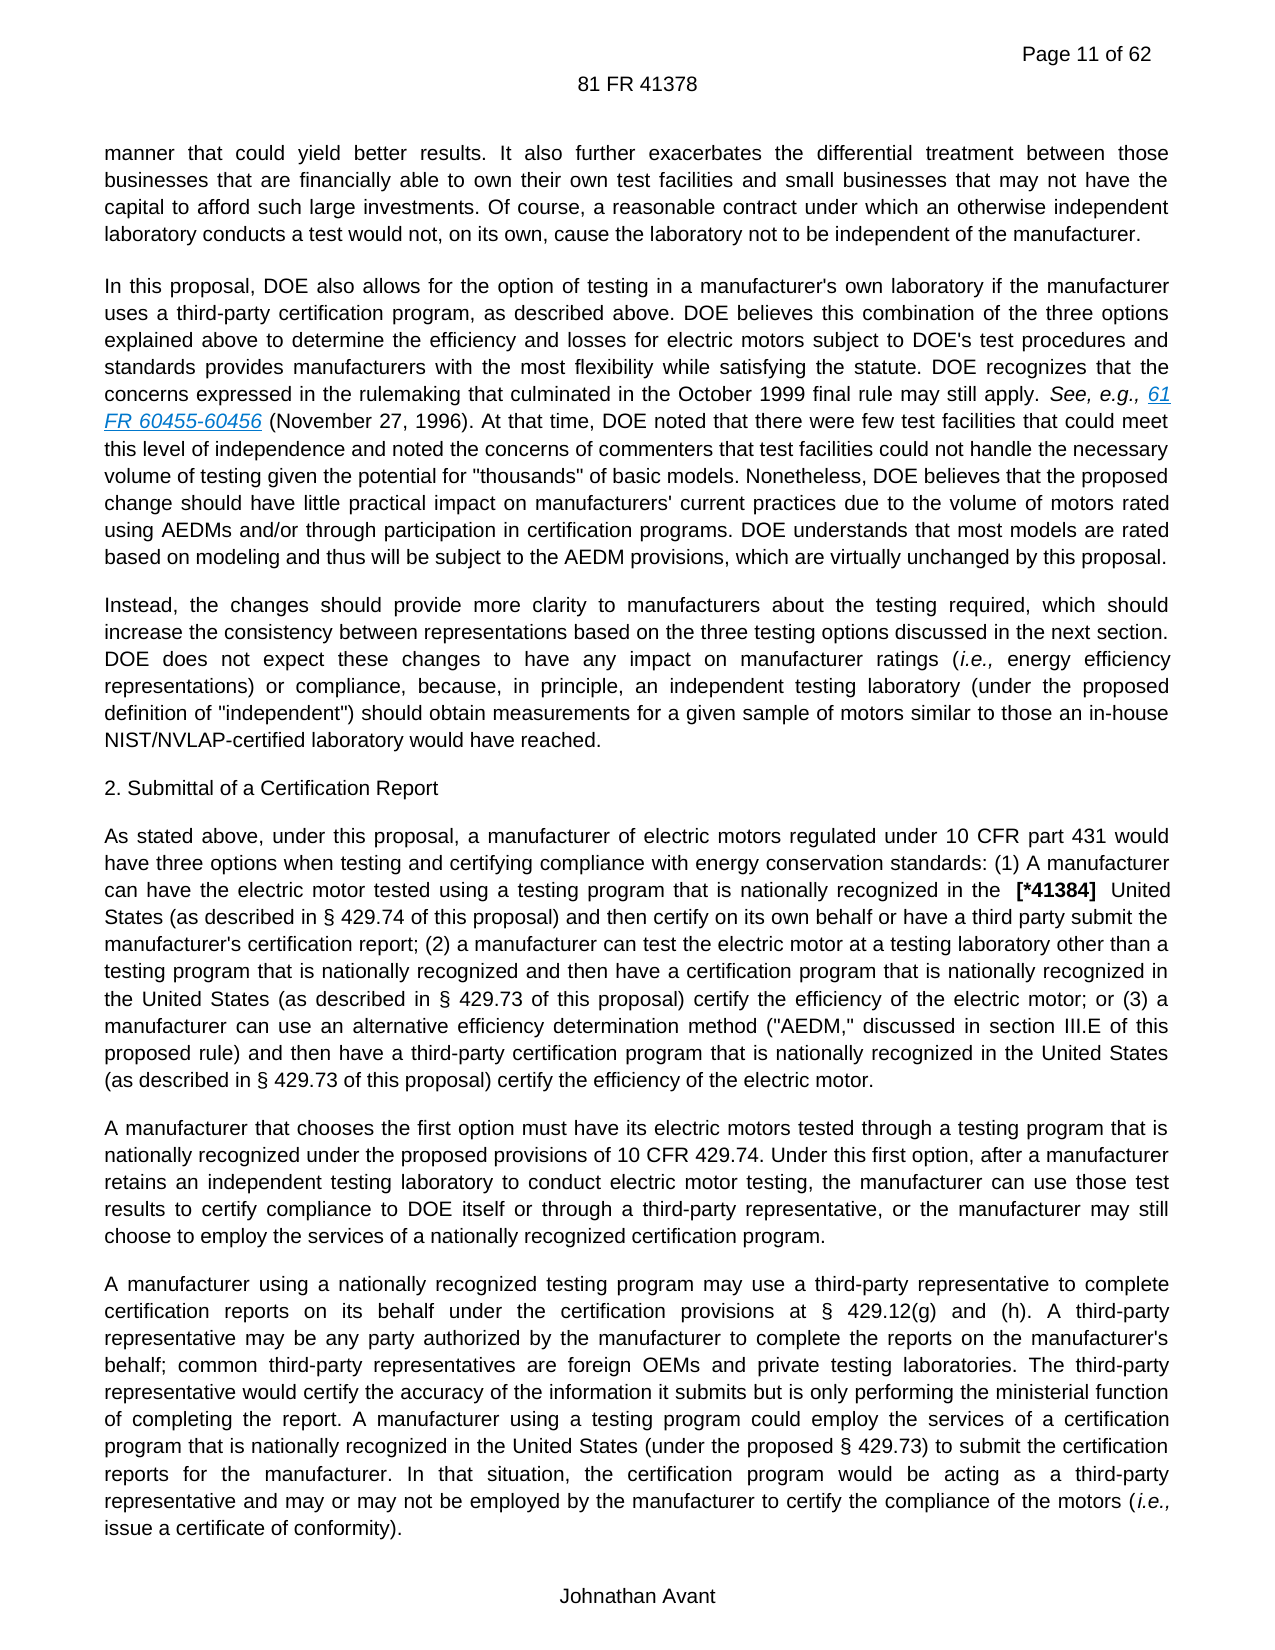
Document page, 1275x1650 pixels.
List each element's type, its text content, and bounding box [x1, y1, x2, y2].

text A manufacturer using a nationally recognized testing program may use a third-party representative to complete certification reports on its behalf under the certification provisions at § 429.12(g) and (h). A third-party representative may be any party authorized by the manufacturer to complete the reports on the manufacturer's behalf; common third-party representatives are foreign OEMs and private testing laboratories. The third-party representative would certify the accuracy of the information it submits but is only performing the ministerial function of completing the report. A manufacturer using a testing program could employ the services of a certification program that is nationally recognized in the United States (under the proposed § 429.73) to submit the certification reports for the manufacturer. In that situation, the certification program would be acting as a third-party representative and may or may not be employed by the manufacturer to certify the compliance of the motors (i.e., issue a certificate of conformity). [104, 1269, 1171, 1539]
text A manufacturer that chooses the first option must have its electric motors tested through a testing program that is nationally recognized under the proposed provisions of 10 CFR 429.74. Under this first option, after a manufacturer retains an independent testing laboratory to conduct electric motor testing, the manufacturer can use those test results to certify compliance to DOE itself or through a third-party representative, or the manufacturer may still choose to employ the services of a nationally recognized certification program. [104, 1112, 1171, 1248]
text Instead, the changes should provide more clarity to manufacturers about the testing required, which should increase the consistency between representations based on the three testing options discussed in the next section. DOE does not expect these changes to have any impact on manufacturer ratings (i.e., energy efficiency representations) or compliance, because, in principle, an independent testing laboratory (under the proposed definition of "independent") should obtain measurements for a given sample of motors similar to those an in-house NIST/NVLAP-certified laboratory would have reached. [104, 589, 1171, 752]
text As stated above, under this proposal, a manufacturer of electric motors regulated under 10 CFR part 431 would have three options when testing and certifying compliance with energy conservation standards: (1) A manufacturer can have the electric motor tested using a testing program that is nationally recognized in the [*41384] United States (as described in § 429.74 of this proposal) and then certify on its own behalf or have a third party submit the manufacturer's certification report; (2) a manufacturer can test the electric motor at a testing laboratory other than a testing program that is nationally recognized and then have a certification program that is nationally recognized in the United States (as described in § 429.73 of this proposal) certify the efficiency of the electric motor; or (3) a manufacturer can use an alternative efficiency determination method ("AEDM," discussed in section III.E of this proposed rule) and then have a third-party certification program that is nationally recognized in the United States (as described in § 429.73 of this proposal) certify the efficiency of the electric motor. [104, 821, 1171, 1092]
text 2. Submittal of a Certification Report [104, 773, 1171, 800]
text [104, 137, 1171, 246]
text In this proposal, DOE also allows for the option of testing in a manufacturer's own laboratory if the manufacturer uses a third-party certification program, as described above. DOE believes this combination of the three options explained above to determine the efficiency and losses for electric motors subject to DOE's test procedures and standards provides manufacturers with the most flexibility while satisfying the statute. DOE recognizes that the concerns expressed in the rulemaking that culminated in the October 1999 final rule may still apply. See, e.g., 61 FR 60455-60456 (November 27, 1996). At that time, DOE noted that there were few test facilities that could meet this level of independence and noted the concerns of commenters that test facilities could not handle the necessary volume of testing given the potential for "thousands" of basic models. Nonetheless, DOE believes that the proposed change should have little practical impact on manufacturers' current practices due to the volume of motors rated using AEDMs and/or through participation in certification programs. DOE understands that most models are rated based on modeling and thus will be subject to the AEDM provisions, which are virtually unchanged by this proposal. [104, 271, 1171, 569]
